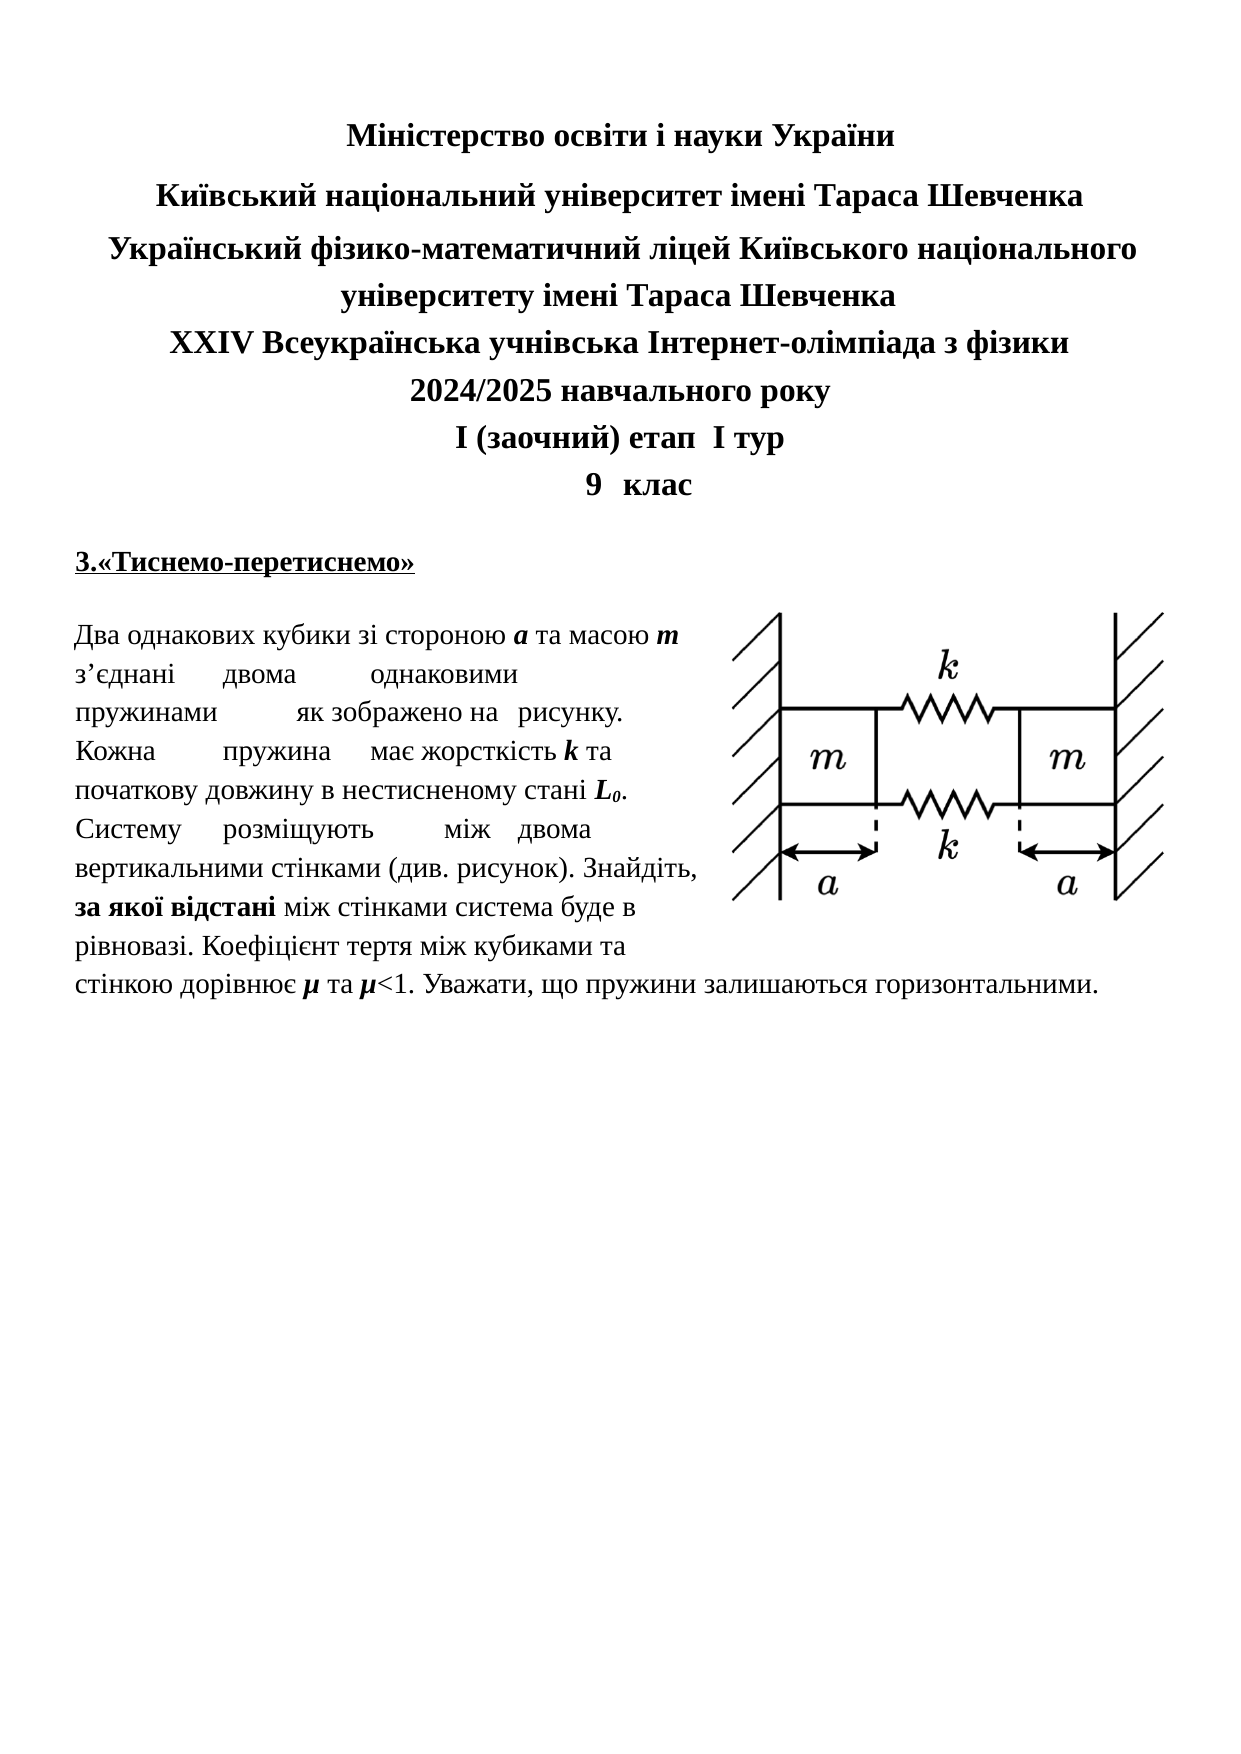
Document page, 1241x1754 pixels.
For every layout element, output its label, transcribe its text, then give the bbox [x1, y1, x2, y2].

text XXIV Всеукраїнська учнівська Інтернет-олімпіада з фізики [75, 323, 1164, 361]
text 2024/2025 навчального року [75, 370, 1165, 408]
picture [731, 608, 1165, 939]
text Український фізико-математичний ліцей Київського національного університету імені Тараса Шевченка [99, 228, 1167, 314]
text Київський національний університет імені Тараса Шевченка [75, 176, 1164, 214]
list клас [113, 464, 1165, 503]
subtitle 3.«Тиснемо-перетиснемо» [75, 544, 1167, 577]
text Міністерство освіти і науки України [75, 116, 1166, 154]
text І (заочний) етап І тур [75, 417, 1164, 456]
